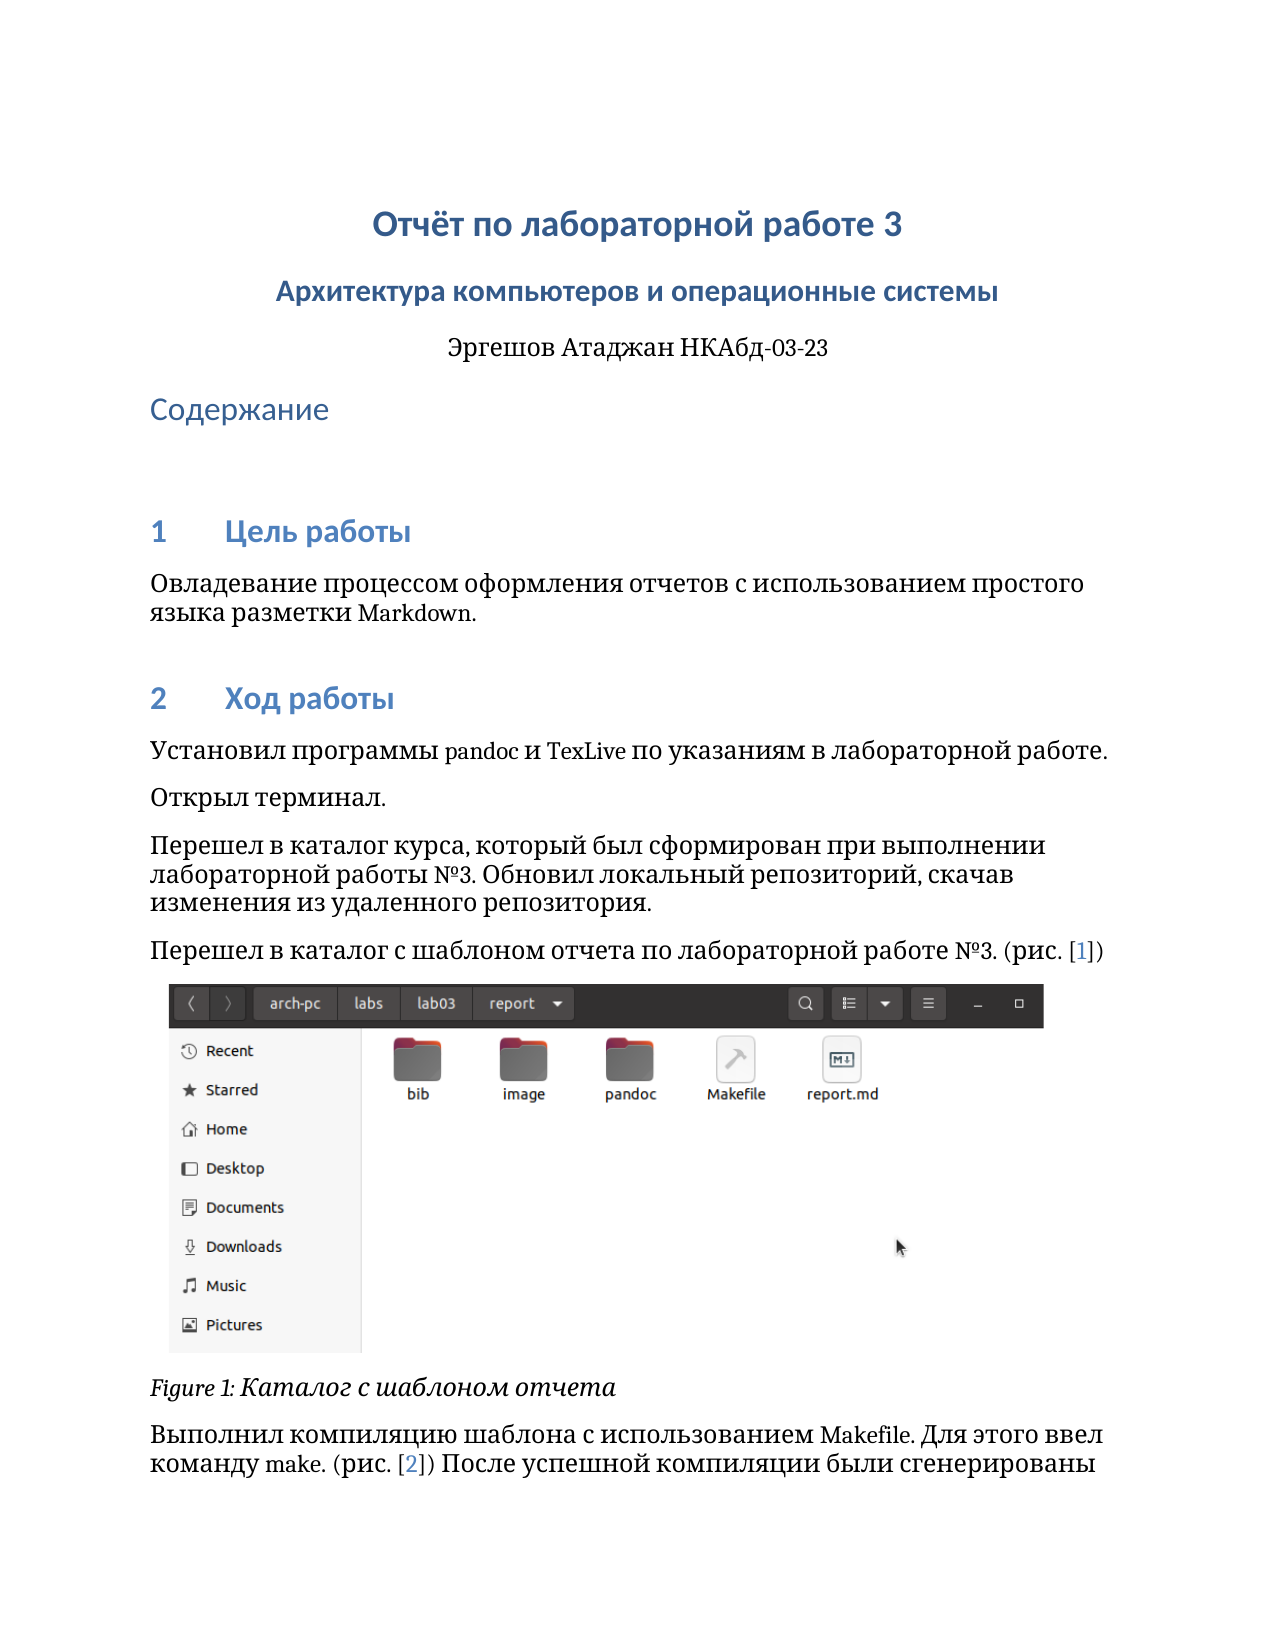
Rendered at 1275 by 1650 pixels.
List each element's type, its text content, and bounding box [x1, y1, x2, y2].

text Открыл терминал. [150, 784, 1125, 813]
text Установил программы pandoc и TexLive по указаниям в лабораторной работе. [150, 737, 1125, 766]
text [150, 1421, 1125, 1479]
text Эргешов Атаджан НКАбд-03-23 [150, 334, 1125, 363]
text Перешел в каталог курса, который был сформирован при выполнении лабораторной работы №3. Обновил локальный репозиторий, скачав изменения из удаленного репозитория. [150, 832, 1125, 918]
text Овладевание процессом оформления отчетов с использованием простого языка разметки Markdown. [150, 570, 1125, 627]
subtitle 2 Ход работы [150, 677, 1125, 718]
subtitle Архитектура компьютеров и операционные системы [150, 271, 1125, 309]
title Отчёт по лабораторной работе 3 [150, 200, 1125, 246]
subtitle 1 Цель работы [150, 510, 1125, 551]
text Перешел в каталог с шаблоном отчета по лабораторной работе №3. (рис. [1]) [150, 937, 1125, 966]
picture [168, 984, 1044, 1353]
text Figure 1: Каталог с шаблоном отчета [150, 1374, 1125, 1402]
